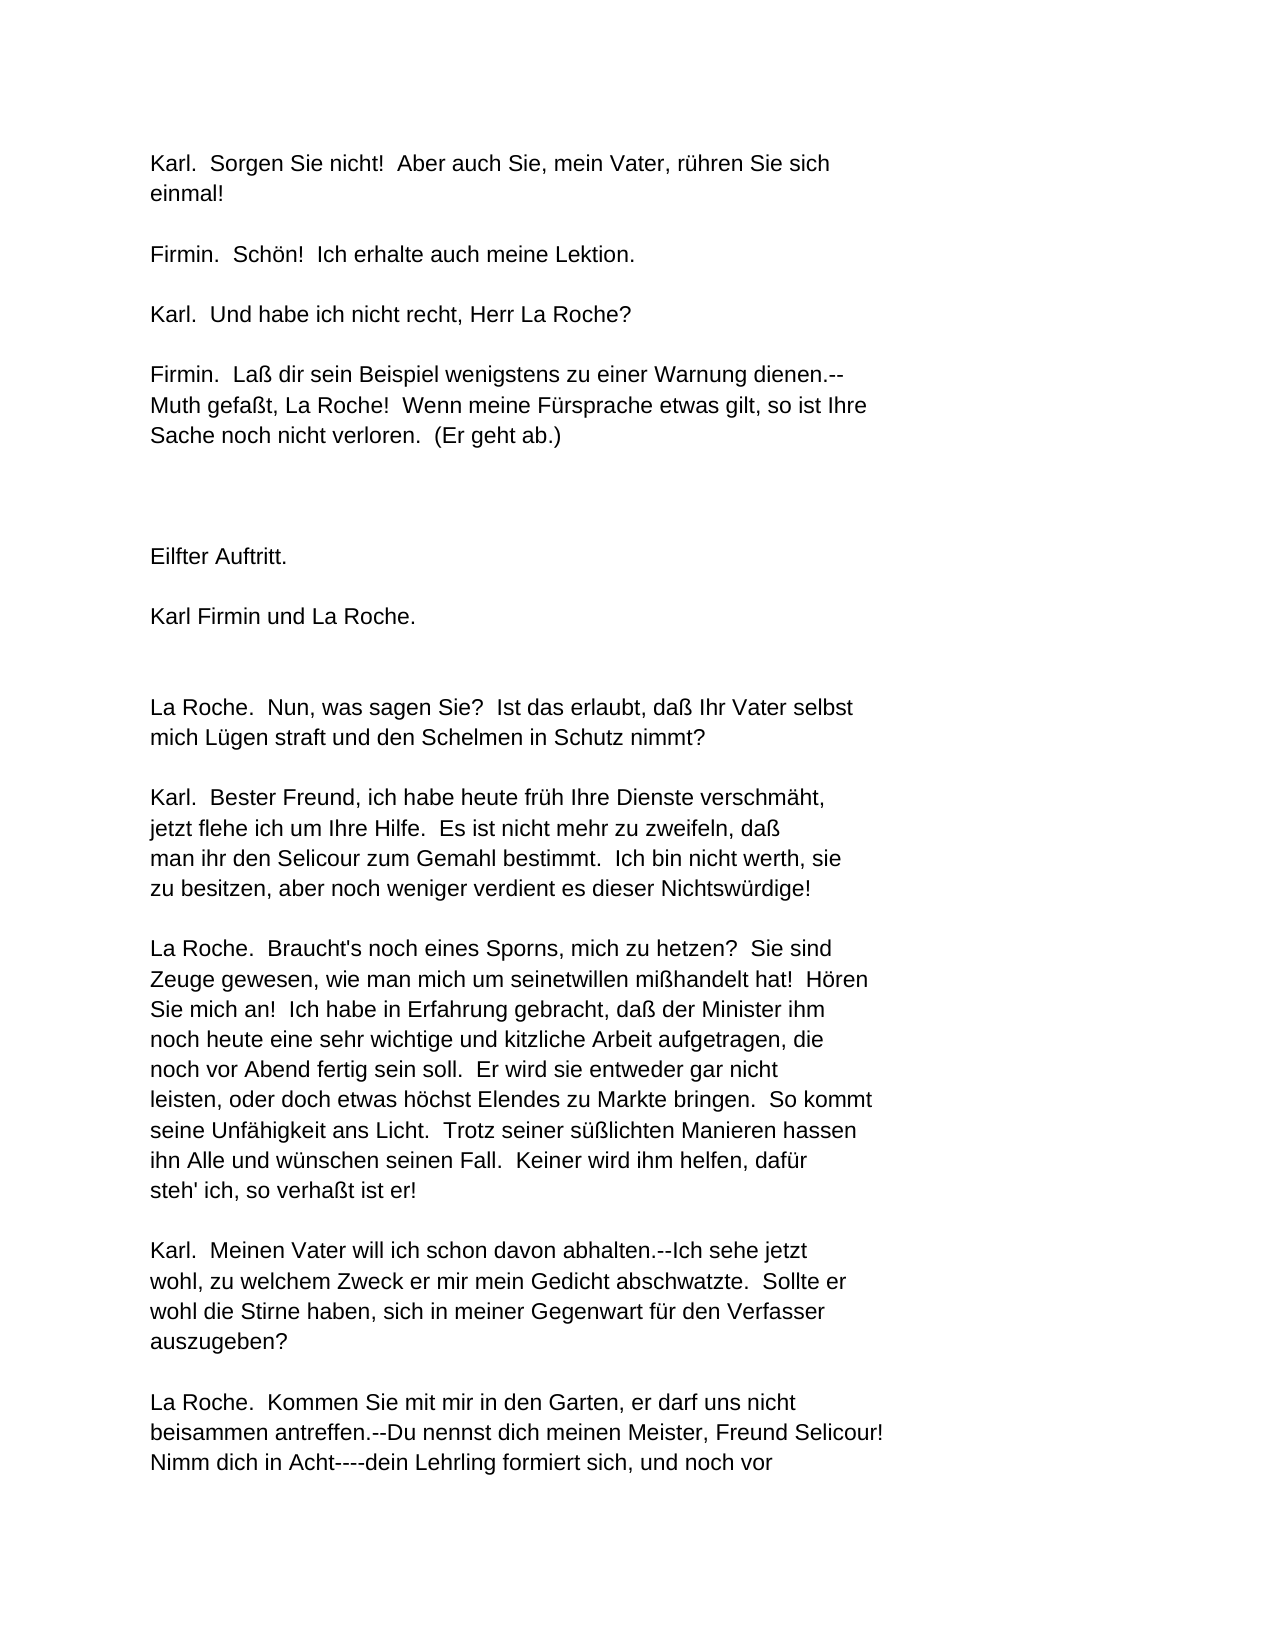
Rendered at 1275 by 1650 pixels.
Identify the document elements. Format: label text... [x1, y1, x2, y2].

text ihn Alle und wünschen seinen Fall. Keiner wird ihm helfen, dafür [150, 1147, 1125, 1173]
text Nimm dich in Acht----dein Lehrling formiert sich, und noch vor [150, 1449, 1125, 1475]
text La Roche. Kommen Sie mit mir in den Garten, er darf uns nicht [150, 1388, 1125, 1415]
text wohl die Stirne haben, sich in meiner Gegenwart für den Verfasser [150, 1298, 1125, 1324]
text noch vor Abend fertig sein soll. Er wird sie entweder gar nicht [150, 1056, 1125, 1083]
text Karl. Meinen Vater will ich schon davon abhalten.--Ich sehe jetzt [150, 1237, 1125, 1264]
text einmal! [150, 180, 1125, 207]
text Firmin. Laß dir sein Beispiel wenigstens zu einer Warnung dienen.-- [150, 361, 1125, 388]
text steh' ich, so verhaßt ist er! [150, 1177, 1125, 1203]
text Firmin. Schön! Ich erhalte auch meine Lektion. [150, 241, 1125, 267]
text Zeuge gewesen, wie man mich um seinetwillen mißhandelt hat! Hören [150, 966, 1125, 992]
text wohl, zu welchem Zweck er mir mein Gedicht abschwatzte. Sollte er [150, 1268, 1125, 1294]
text Karl Firmin und La Roche. [150, 603, 1125, 629]
text Sie mich an! Ich habe in Erfahrung gebracht, daß der Minister ihm [150, 996, 1125, 1022]
text seine Unfähigkeit ans Licht. Trotz seiner süßlichten Manieren hassen [150, 1117, 1125, 1143]
text auszugeben? [150, 1328, 1125, 1354]
text La Roche. Nun, was sagen Sie? Ist das erlaubt, daß Ihr Vater selbst [150, 694, 1125, 720]
text Karl. Sorgen Sie nicht! Aber auch Sie, mein Vater, rühren Sie sich [150, 150, 1125, 176]
text mich Lügen straft und den Schelmen in Schutz nimmt? [150, 724, 1125, 750]
text noch heute eine sehr wichtige und kitzliche Arbeit aufgetragen, die [150, 1026, 1125, 1052]
text Sache noch nicht verloren. (Er geht ab.) [150, 422, 1125, 448]
text La Roche. Braucht's noch eines Sporns, mich zu hetzen? Sie sind [150, 935, 1125, 962]
text Karl. Und habe ich nicht recht, Herr La Roche? [150, 301, 1125, 327]
text jetzt flehe ich um Ihre Hilfe. Es ist nicht mehr zu zweifeln, daß [150, 814, 1125, 841]
text Muth gefaßt, La Roche! Wenn meine Fürsprache etwas gilt, so ist Ihre [150, 392, 1125, 418]
text zu besitzen, aber noch weniger verdient es dieser Nichtswürdige! [150, 875, 1125, 901]
text Eilfter Auftritt. [150, 543, 1125, 569]
text man ihr den Selicour zum Gemahl bestimmt. Ich bin nicht werth, sie [150, 845, 1125, 871]
text leisten, oder doch etwas höchst Elendes zu Markte bringen. So kommt [150, 1086, 1125, 1113]
text beisammen antreffen.--Du nennst dich meinen Meister, Freund Selicour! [150, 1419, 1125, 1445]
text Karl. Bester Freund, ich habe heute früh Ihre Dienste verschmäht, [150, 784, 1125, 811]
